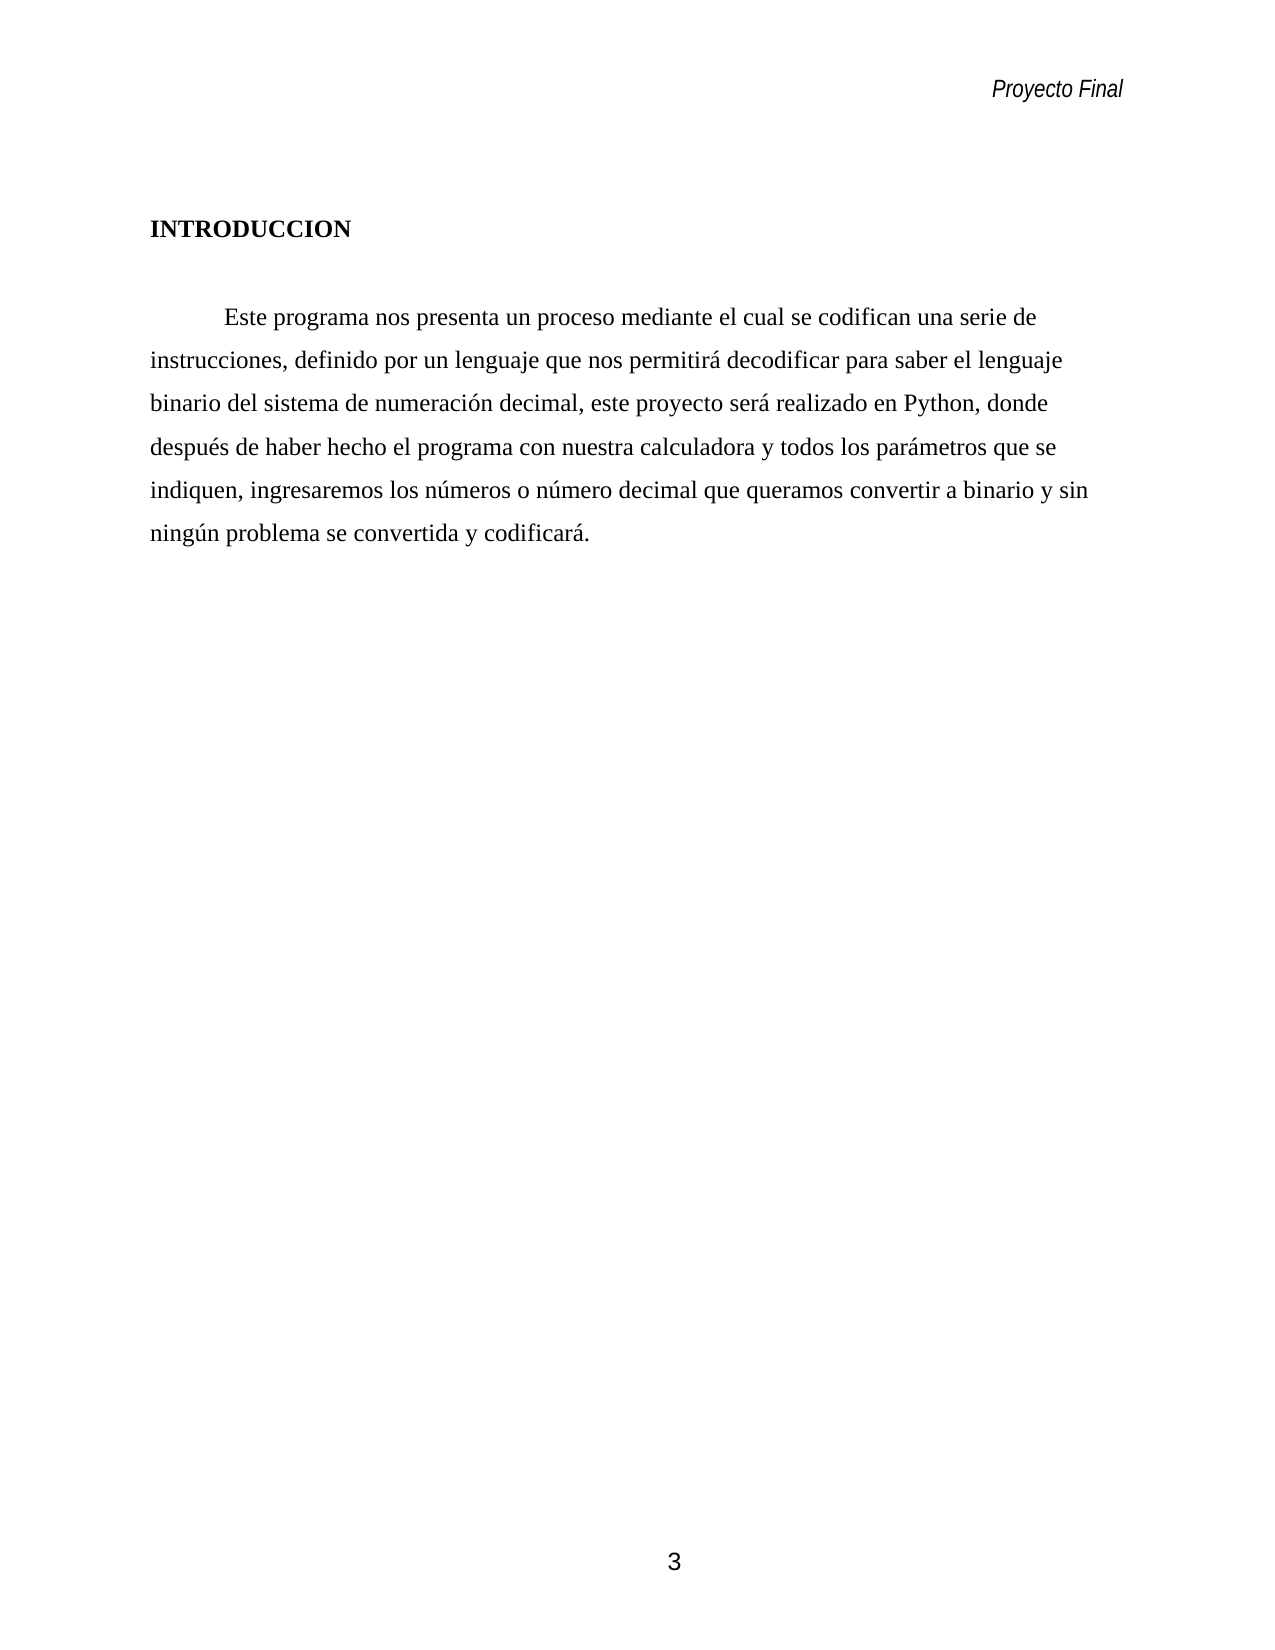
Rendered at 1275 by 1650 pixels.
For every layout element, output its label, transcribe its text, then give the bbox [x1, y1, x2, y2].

subtitle INTRODUCCION [150, 214, 1125, 242]
text Este programa nos presenta un proceso mediante el cual se codifican una serie de instrucciones, definido por un lenguaje que nos permitirá decodificar para saber el lenguaje binario del sistema de numeración decimal, este proyecto será realizado en Python, donde después de haber hecho el programa con nuestra calculadora y todos los parámetros que se indiquen, ingresaremos los números o número decimal que queramos convertir a binario y sin ningún problema se convertida y codificará. [150, 302, 1125, 547]
